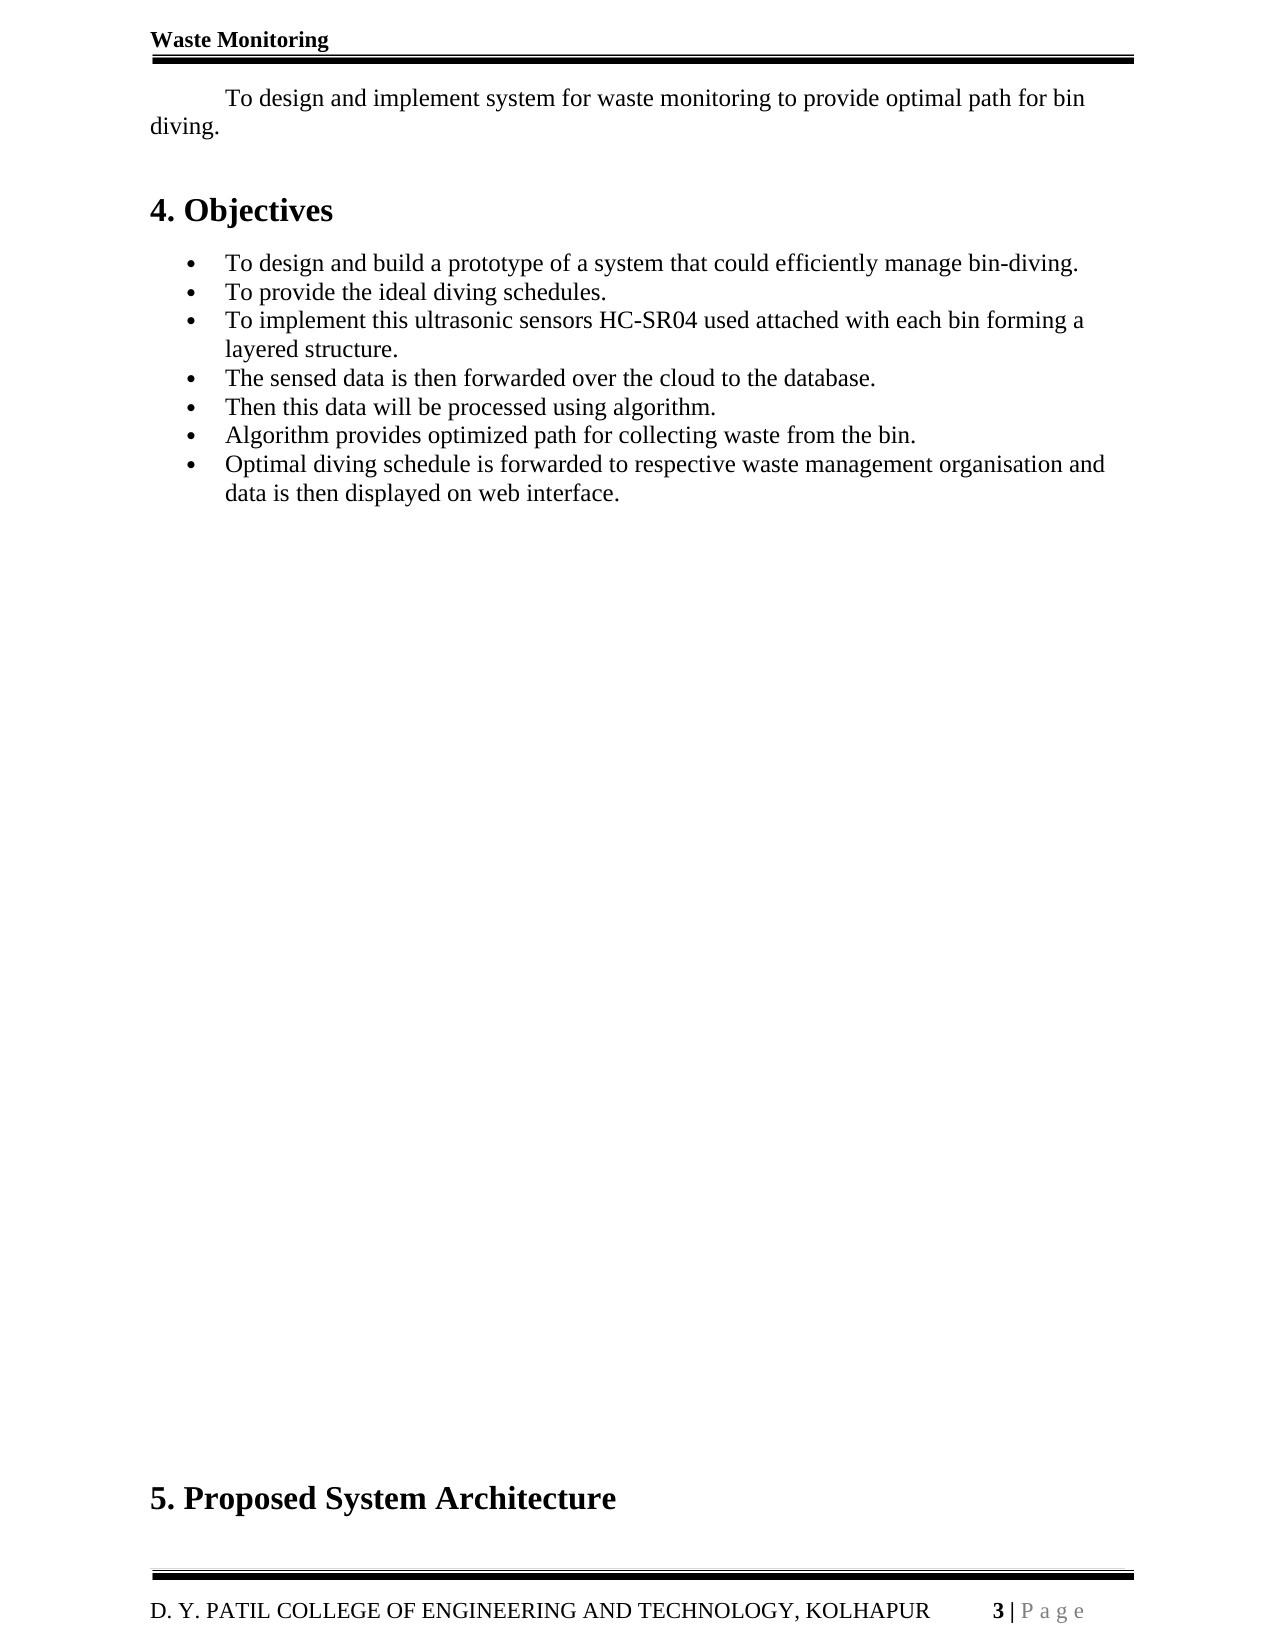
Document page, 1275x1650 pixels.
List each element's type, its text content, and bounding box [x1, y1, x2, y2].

list To provide the ideal diving schedules. [187, 277, 1125, 305]
list Optimal diving schedule is forwarded to respective waste management organisation and data is then displayed on web interface. [187, 449, 1125, 507]
text To design and implement system for waste monitoring to provide optimal path for bin diving. [150, 83, 1125, 140]
list The sensed data is then forwarded over the cloud to the database. [187, 363, 1125, 392]
text 4. Objectives [150, 190, 1125, 229]
list Algorithm provides optimized path for collecting waste from the bin. [187, 420, 1125, 449]
list To design and build a prototype of a system that could efficiently manage bin-diving. [187, 248, 1125, 277]
list To implement this ultrasonic sensors HC-SR04 used attached with each bin forming a layered structure. [187, 305, 1125, 363]
list Then this data will be processed using algorithm. [187, 392, 1125, 420]
text 5. Proposed System Architecture [150, 1478, 1125, 1516]
